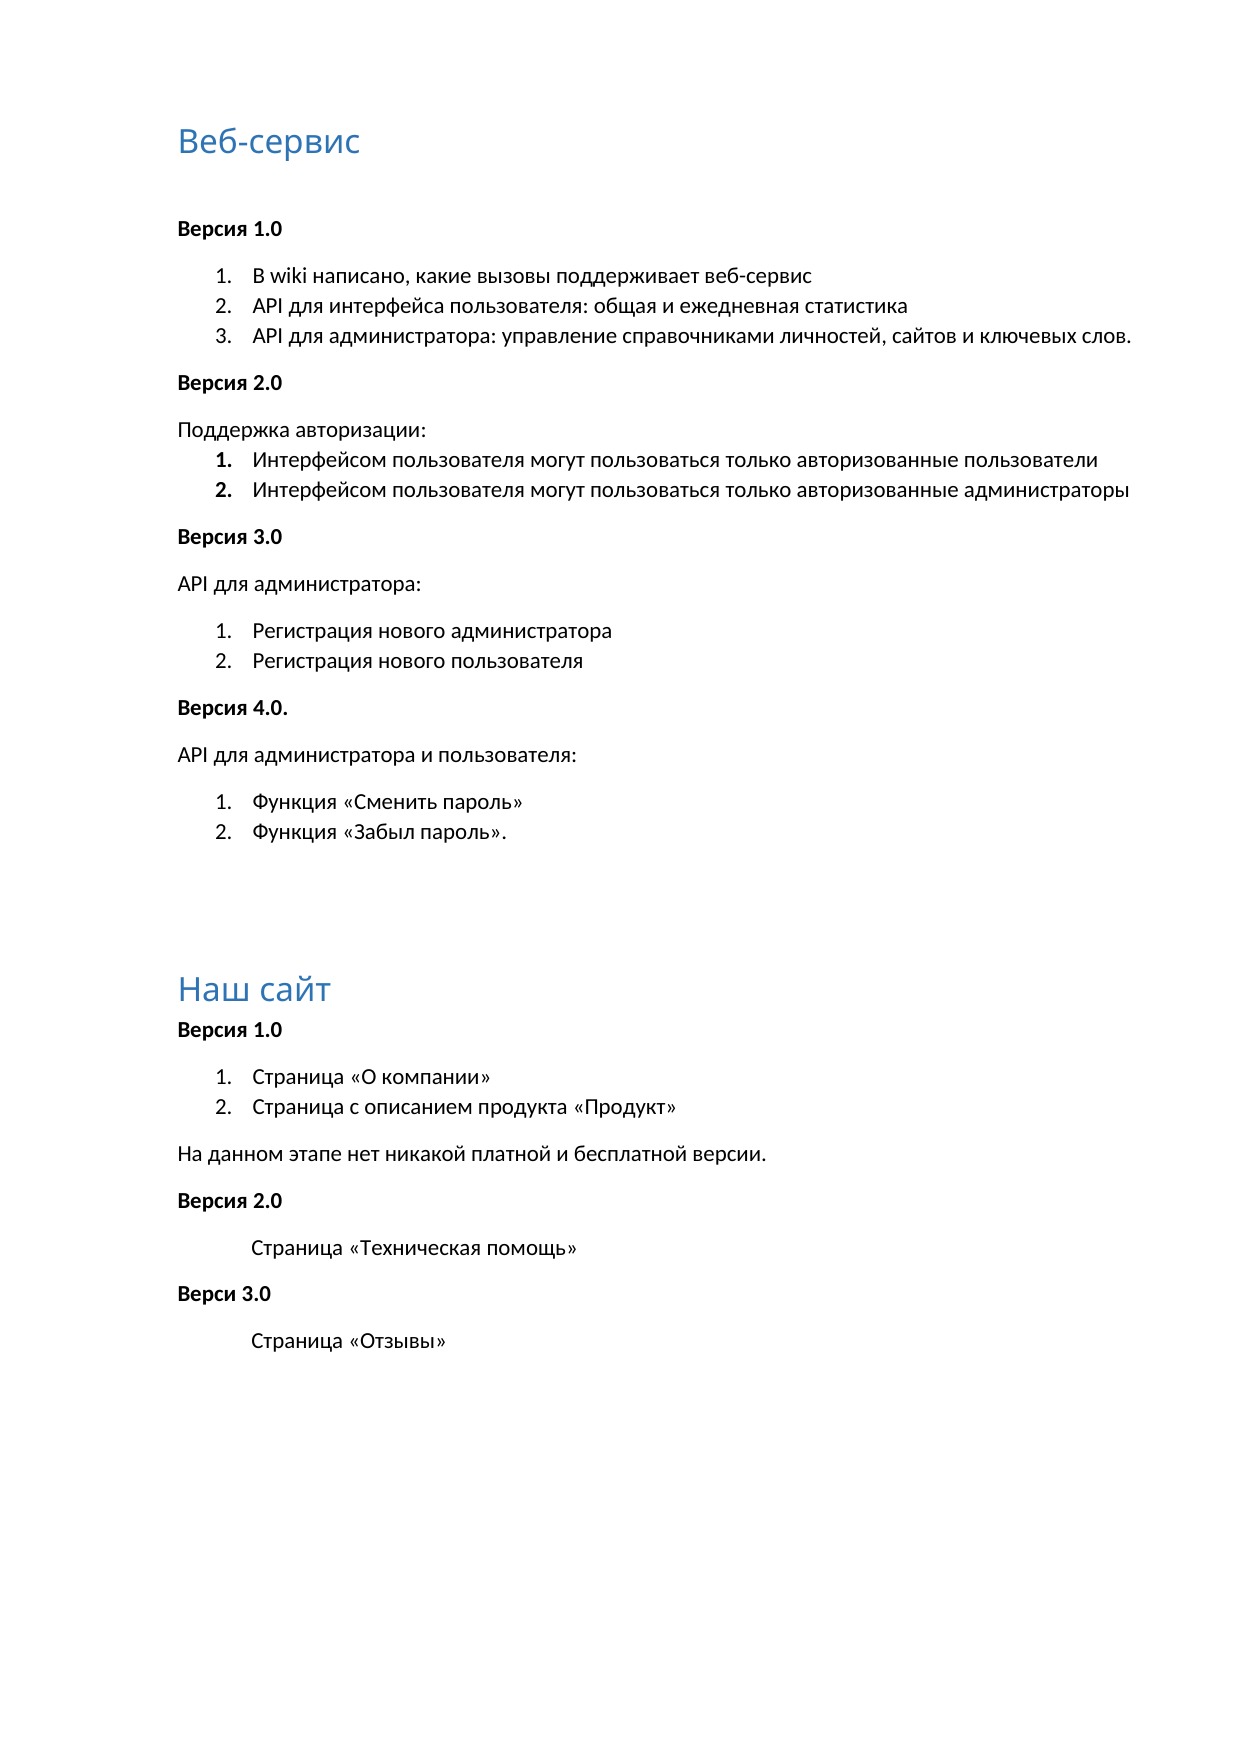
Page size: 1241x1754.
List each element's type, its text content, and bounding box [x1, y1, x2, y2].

list Функция «Сменить пароль» [215, 787, 1152, 815]
list Страница «О компании» [215, 1062, 1152, 1090]
text Версия 1.0 [177, 214, 1152, 242]
text Версия 3.0 [177, 522, 1152, 550]
list Страница с описанием продукта «Продукт» [215, 1092, 1152, 1120]
list Интерфейсом пользователя могут пользоваться только авторизованные пользователи [215, 445, 1152, 473]
list В wiki написано, какие вызовы поддерживает веб-сервис [215, 261, 1152, 289]
list Поддержка авторизации: [177, 415, 1152, 443]
subtitle Веб-сервис [177, 118, 1152, 163]
text Версия 2.0 [177, 368, 1152, 396]
text Версия 4.0. [177, 693, 1152, 721]
text Верси 3.0 [177, 1279, 1152, 1308]
list Регистрация нового администратора [215, 616, 1152, 644]
text Страница «Отзывы» [177, 1326, 1152, 1354]
list API для интерфейса пользователя: общая и ежедневная статистика [215, 291, 1152, 319]
subtitle Наш сайт [177, 966, 1152, 1011]
text Версия 1.0 [177, 1015, 1152, 1043]
list Регистрация нового пользователя [215, 646, 1152, 674]
text Версия 2.0 [177, 1186, 1152, 1214]
text API для администратора: [177, 569, 1152, 597]
list Функция «Забыл пароль». [215, 817, 1152, 845]
text Страница «Техническая помощь» [177, 1233, 1152, 1261]
text На данном этапе нет никакой платной и бесплатной версии. [177, 1139, 1152, 1167]
text API для администратора и пользователя: [177, 740, 1152, 768]
list API для администратора: управление справочниками личностей, сайтов и ключевых слов. [215, 321, 1152, 349]
list Интерфейсом пользователя могут пользоваться только авторизованные администраторы [215, 475, 1152, 503]
